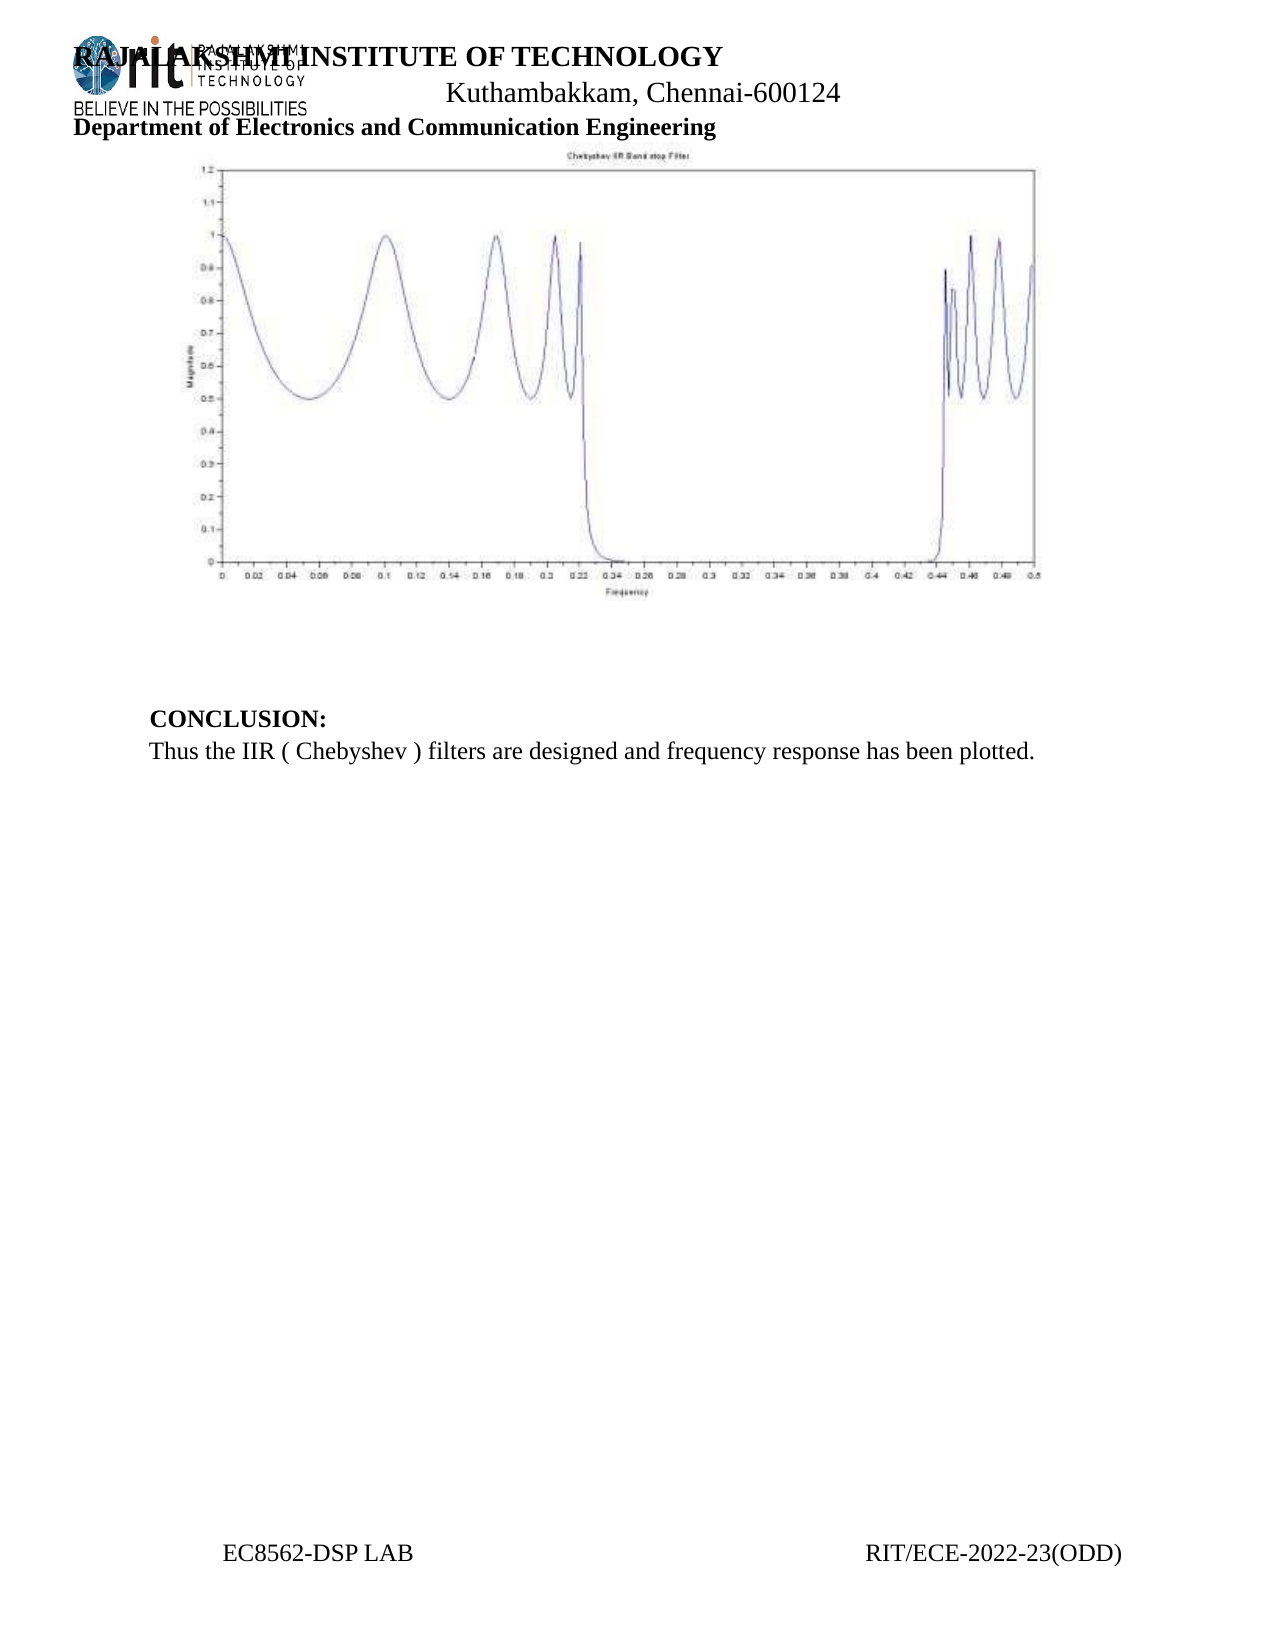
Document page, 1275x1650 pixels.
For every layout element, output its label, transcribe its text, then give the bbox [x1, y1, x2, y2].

picture [80, 48, 87, 56]
picture [100, 51, 106, 58]
picture [73, 36, 307, 116]
text Thus the IIR ( Chebyshev ) filters are designed and frequency response has been plotted. [62, 736, 1035, 764]
text CONCLUSION: [149, 704, 1176, 733]
picture [180, 142, 1056, 601]
